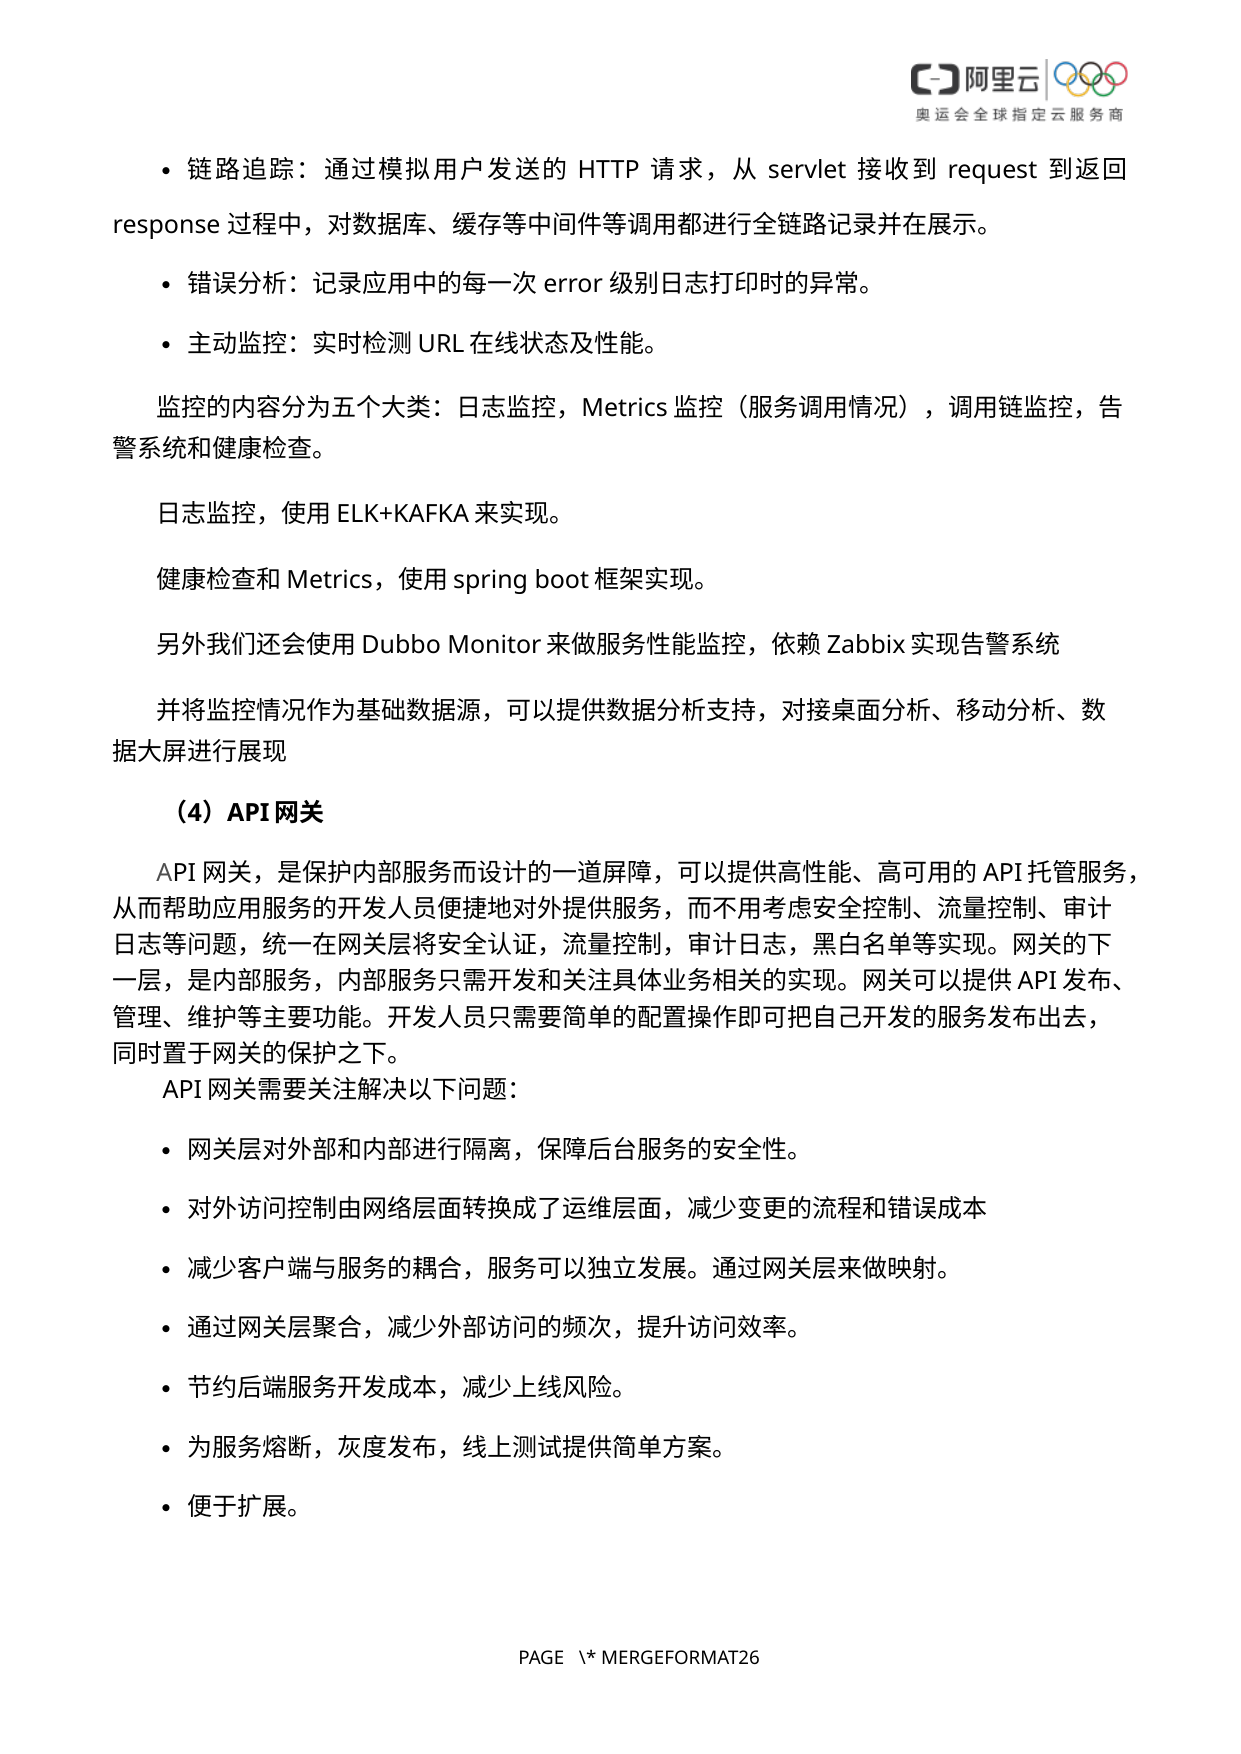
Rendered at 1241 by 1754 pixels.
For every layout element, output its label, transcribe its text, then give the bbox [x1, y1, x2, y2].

list 节约后端服务开发成本，减少上线风险。 [112, 1367, 1128, 1404]
text API 网关，是保护内部服务而设计的一道屏障，可以提供高性能、高可用的 API托管服务，从而帮助应用服务的开发人员便捷地对外提供服务，而不用考虑安全控制、流量控制、审计日志等问题，统一在网关层将安全认证，流量控制，审计日志，黑白名单等实现。网关的下一层，是内部服务，内部服务只需开发和关注具体业务相关的实现。网关可以提供API发布、管理、维护等主要功能。开发人员只需要简单的配置操作即可把自己开发的服务发布出去，同时置于网关的保护之下。 [112, 852, 1128, 1069]
list 链路追踪：通过模拟用户发送的 HTTP 请求，从 servlet 接收到 request 到返回 response 过程中，对数据库、缓存等中间件等调用都进行全链路记录并在展示。 [112, 150, 1128, 241]
text 健康检查和Metrics，使用spring boot框架实现。 [112, 555, 1128, 596]
text API网关需要关注解决以下问题： [112, 1069, 1128, 1106]
text 另外我们还会使用Dubbo Monitor来做服务性能监控，依赖Zabbix实现告警系统 [112, 621, 1128, 661]
text 并将监控情况作为基础数据源，可以提供数据分析支持，对接桌面分析、移动分析、数据大屏进行展现 [112, 686, 1128, 767]
list 减少客户端与服务的耦合，服务可以独立发展。通过网关层来做映射。 [112, 1248, 1128, 1284]
list 为服务熔断，灰度发布，线上测试提供简单方案。 [112, 1427, 1128, 1463]
list 主动监控：实时检测URL在线状态及性能。 [112, 323, 1128, 360]
list 网关层对外部和内部进行隔离，保障后台服务的安全性。 [112, 1129, 1128, 1165]
list 便于扩展。 [112, 1487, 1128, 1523]
list 对外访问控制由网络层面转换成了运维层面，减少变更的流程和错误成本 [112, 1189, 1128, 1225]
text 监控的内容分为五个大类：日志监控，Metrics监控（服务调用情况），调用链监控，告警系统和健康检查。 [112, 383, 1128, 464]
text 日志监控，使用ELK+KAFKA来实现。 [112, 489, 1128, 530]
picture [911, 59, 1128, 122]
list 通过网关层聚合，减少外部访问的频次，提升访问效率。 [112, 1308, 1128, 1344]
list 错误分析：记录应用中的每一次 error 级别日志打印时的异常。 [112, 264, 1128, 300]
text （4）API网关 [112, 792, 1128, 829]
